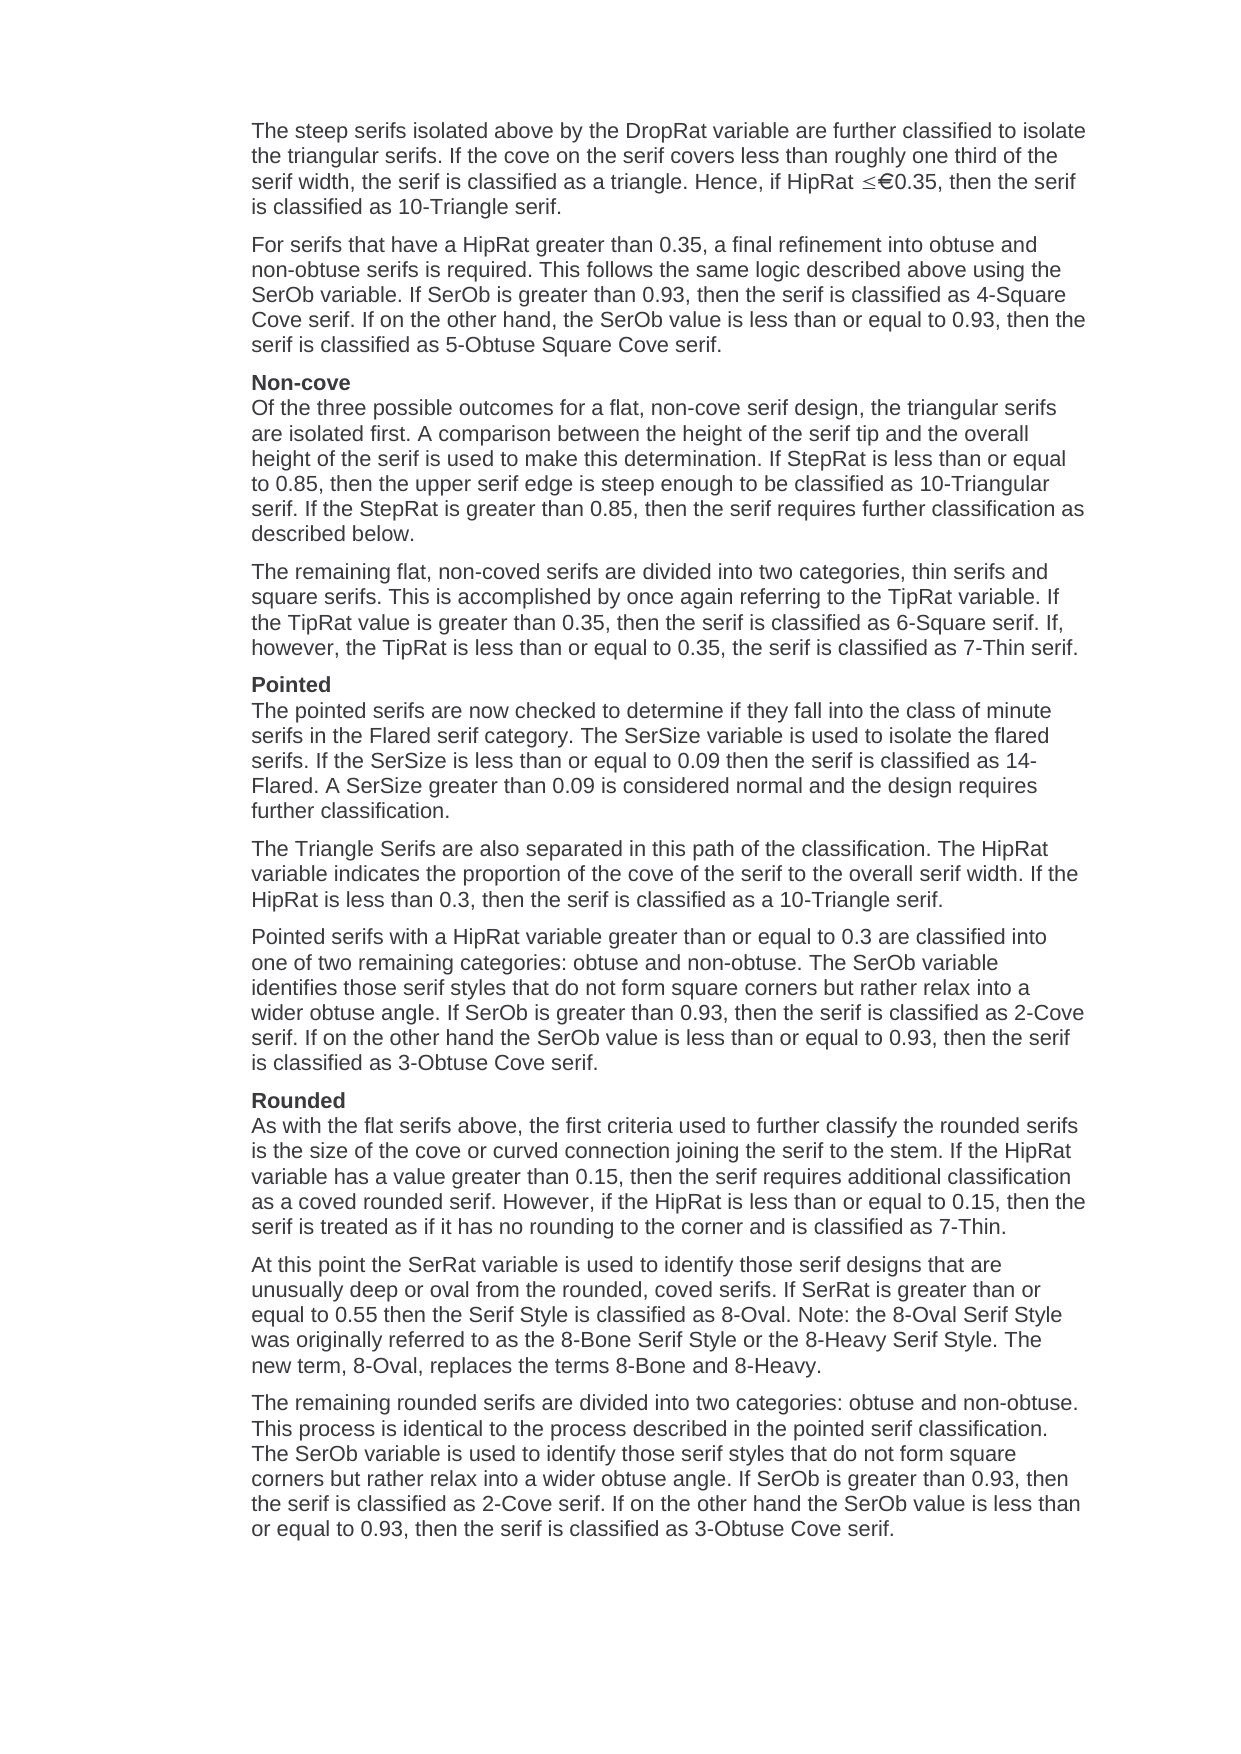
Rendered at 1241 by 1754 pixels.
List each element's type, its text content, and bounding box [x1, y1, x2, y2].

text The Triangle Serifs are also separated in this path of the classification. The HipRat variable indicates the proportion of the cove of the serif to the overall serif width. If the HipRat is less than 0.3, then the serif is classified as a 10-Triangle serif. [251, 836, 1087, 912]
text Rounded As with the flat serifs above, the first criteria used to further classify the rounded serifs is the size of the cove or curved connection joining the serif to the stem. If the HipRat variable has a value greater than 0.15, then the serif requires additional classification as a coved rounded serif. However, if the HipRat is less than or equal to 0.15, then the serif is treated as if it has no rounding to the corner and is classified as 7-Thin. [251, 1088, 1087, 1239]
text Non-cove Of the three possible outcomes for a flat, non-cove serif design, the triangular serifs are isolated first. A comparison between the height of the serif tip and the overall height of the serif is used to make this determination. If StepRat is less than or equal to 0.85, then the upper serif edge is steep enough to be classified as 10-Triangular serif. If the StepRat is greater than 0.85, then the serif requires further classification as described below. [251, 370, 1087, 546]
text The steep serifs isolated above by the DropRat variable are further classified to isolate the triangular serifs. If the cove on the serif covers less than roughly one third of the serif width, the serif is classified as a triangle. Hence, if HipRat 0.35, then the serif is classified as 10-Triangle serif. [251, 118, 1087, 219]
text Pointed The pointed serifs are now checked to determine if they fall into the class of minute serifs in the Flared serif category. The SerSize variable is used to isolate the flared serifs. If the SerSize is less than or equal to 0.09 then the serif is classified as 14-Flared. A SerSize greater than 0.09 is considered normal and the design requires further classification. [251, 672, 1087, 823]
text At this point the SerRat variable is used to identify those serif designs that are unusually deep or oval from the rounded, coved serifs. If SerRat is greater than or equal to 0.55 then the Serif Style is classified as 8-Oval. Note: the 8-Oval Serif Style was originally referred to as the 8-Bone Serif Style or the 8-Heavy Serif Style. The new term, 8-Oval, replaces the terms 8-Bone and 8-Heavy. [251, 1252, 1087, 1378]
text The remaining flat, non-coved serifs are divided into two categories, thin serifs and square serifs. This is accomplished by once again referring to the TipRat variable. If the TipRat value is greater than 0.35, then the serif is classified as 6-Square serif. If, however, the TipRat is less than or equal to 0.35, the serif is classified as 7-Thin serif. [251, 559, 1087, 660]
text The remaining rounded serifs are divided into two categories: obtuse and non-obtuse. This process is identical to the process described in the pointed serif classification. The SerOb variable is used to identify those serif styles that do not form square corners but rather relax into a wider obtuse angle. If SerOb is greater than 0.93, then the serif is classified as 2-Cove serif. If on the other hand the SerOb value is less than or equal to 0.93, then the serif is classified as 3-Obtuse Cove serif. [251, 1390, 1087, 1541]
text For serifs that have a HipRat greater than 0.35, a final refinement into obtuse and non-obtuse serifs is required. This follows the same logic described above using the SerOb variable. If SerOb is greater than 0.93, then the serif is classified as 4-Square Cove serif. If on the other hand, the SerOb value is less than or equal to 0.93, then the serif is classified as 5-Obtuse Square Cove serif. [251, 231, 1087, 357]
text Pointed serifs with a HipRat variable greater than or equal to 0.3 are classified into one of two remaining categories: obtuse and non-obtuse. The SerOb variable identifies those serif styles that do not form square corners but rather relax into a wider obtuse angle. If SerOb is greater than 0.93, then the serif is classified as 2-Cove serif. If on the other hand the SerOb value is less than or equal to 0.93, then the serif is classified as 3-Obtuse Cove serif. [251, 924, 1087, 1075]
